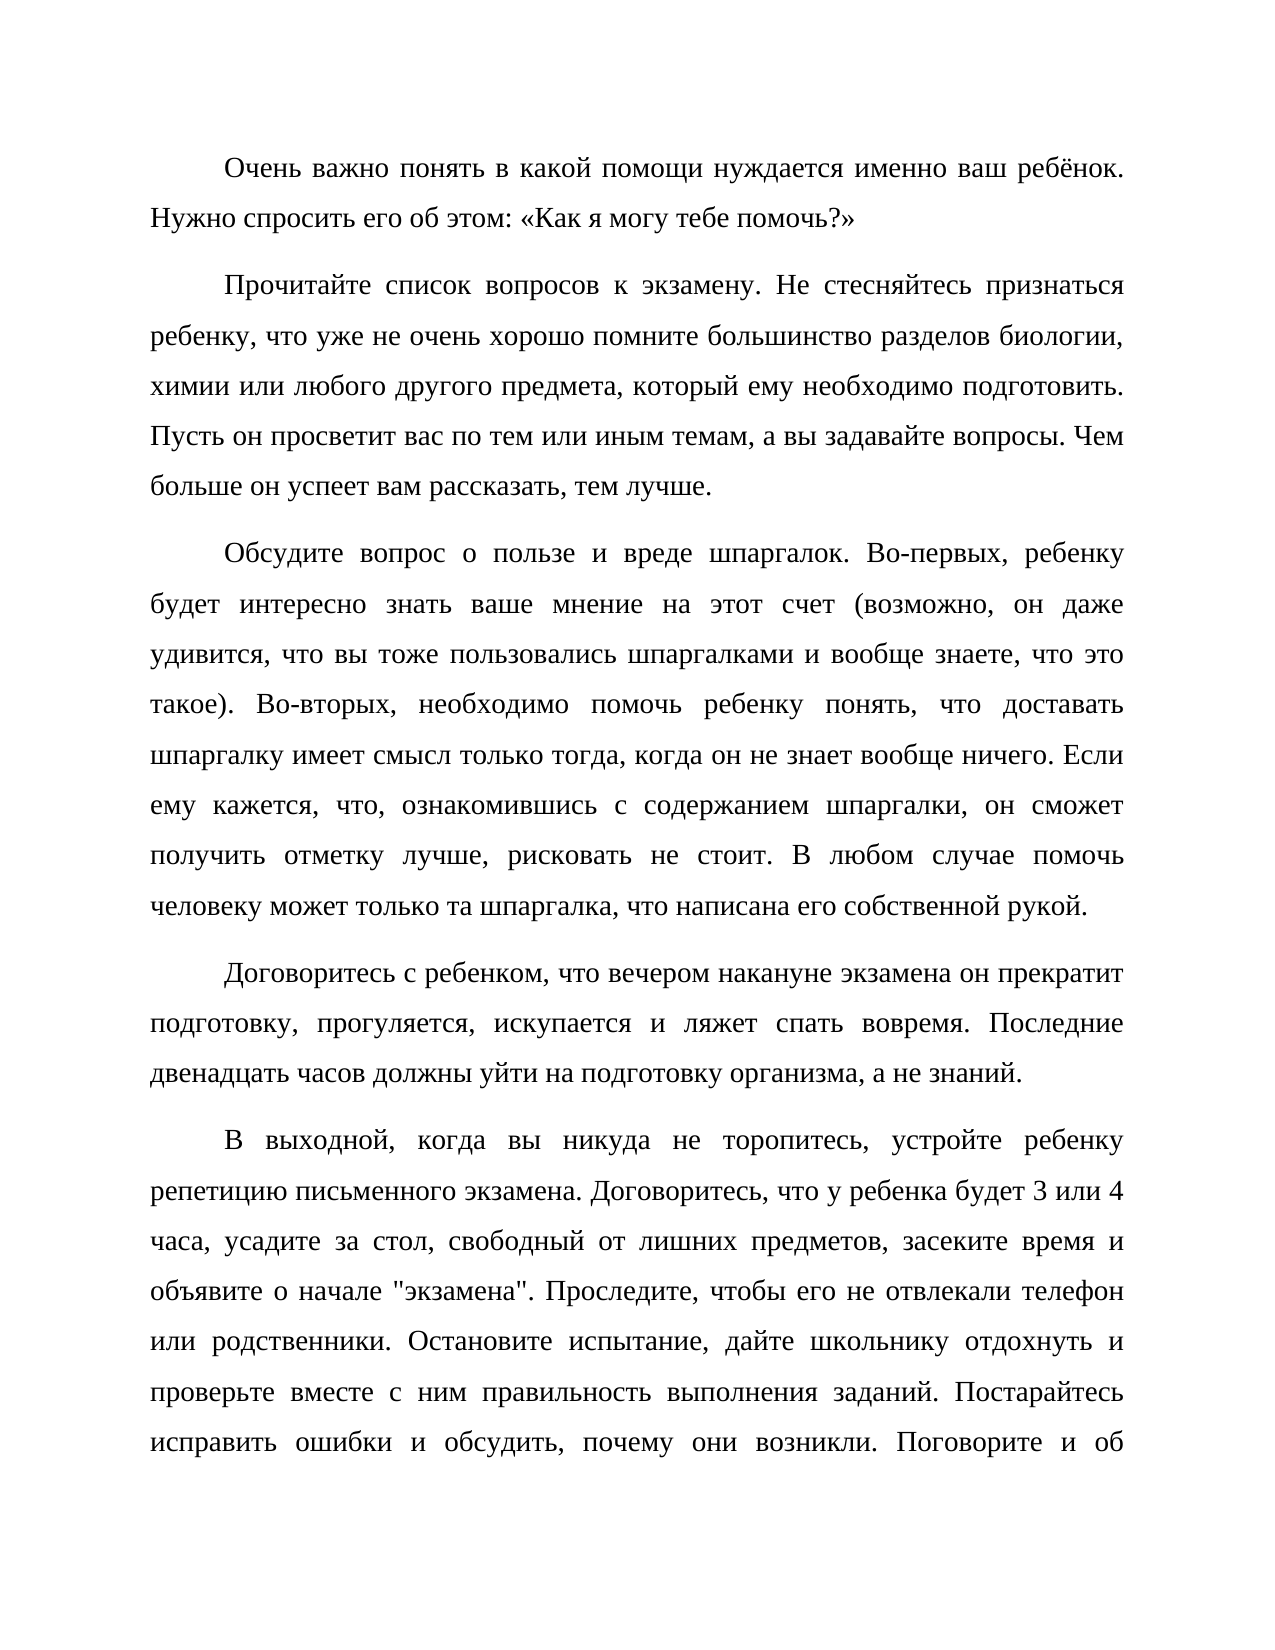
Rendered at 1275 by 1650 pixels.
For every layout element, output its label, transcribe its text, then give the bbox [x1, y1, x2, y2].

text Прочитайте список вопросов к экзамену. Не стесняйтесь признаться ребенку, что уже не очень хорошо помните большинство разделов биологии, химии или любого другого предмета, который ему необходимо подготовить. Пусть он просветит вас по тем или иным темам, а вы задавайте вопросы. Чем больше он успеет вам рассказать, тем лучше. [150, 267, 1125, 502]
text Очень важно понять в какой помощи нуждается именно ваш ребёнок. Нужно спросить его об этом: «Как я могу тебе помочь?» [150, 150, 1125, 234]
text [150, 1122, 1125, 1458]
text Договоритесь с ребенком, что вечером накануне экзамена он прекратит подготовку, прогуляется, искупается и ляжет спать вовремя. Последние двенадцать часов должны уйти на подготовку организма, а не знаний. [150, 955, 1125, 1089]
text Обсудите вопрос о пользе и вреде шпаргалок. Во-первых, ребенку будет интересно знать ваше мнение на этот счет (возможно, он даже удивится, что вы тоже пользовались шпаргалками и вообще знаете, что это такое). Во-вторых, необходимо помочь ребенку понять, что доставать шпаргалку имеет смысл только тогда, когда он не знает вообще ничего. Если ему кажется, что, ознакомившись с содержанием шпаргалки, он сможет получить отметку лучше, рисковать не стоит. В любом случае помочь человеку может только та шпаргалка, что написана его собственной рукой. [150, 536, 1125, 921]
